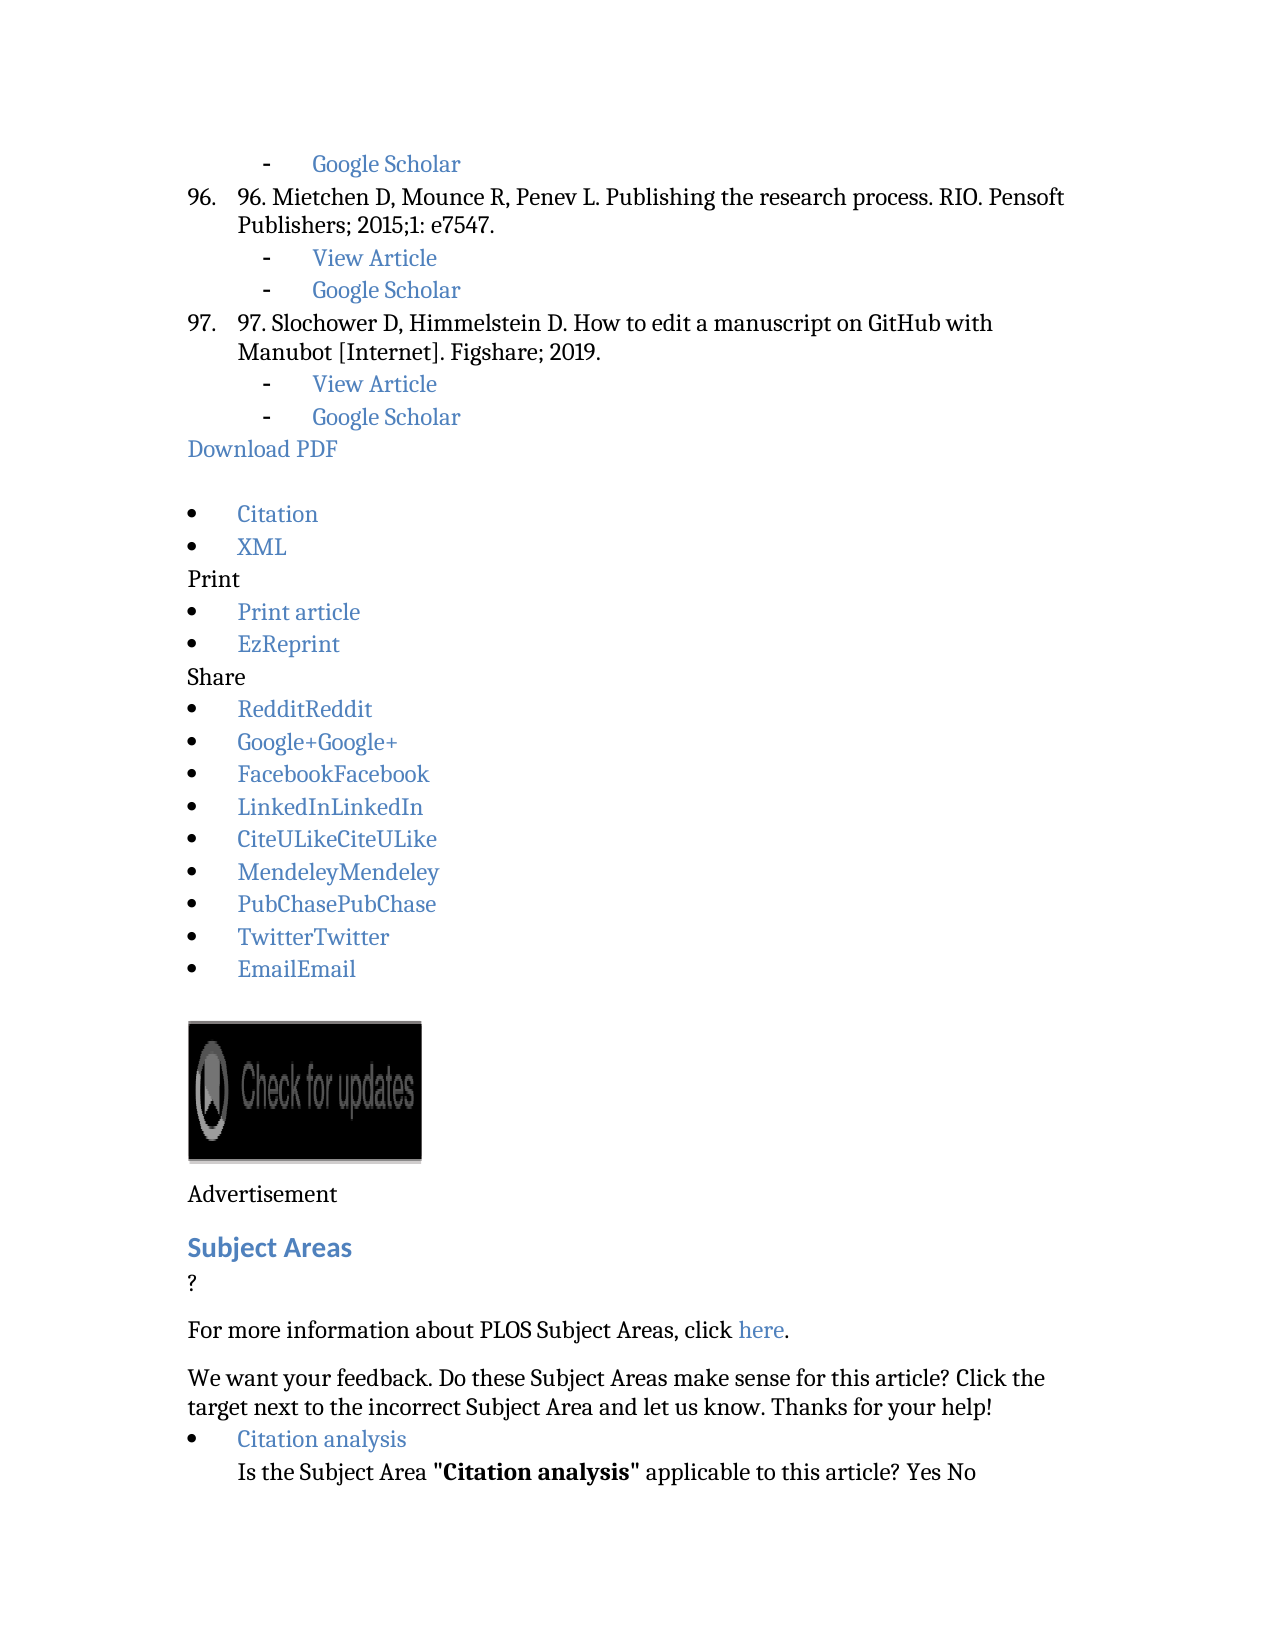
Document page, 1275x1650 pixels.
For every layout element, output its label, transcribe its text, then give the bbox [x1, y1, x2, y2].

list 96. Mietchen D, Mounce R, Penev L. Publishing the research process. RIO. Pensoft Publishers; 2015;1: e7547. [187, 182, 1087, 240]
list FacebookFacebook [187, 760, 1087, 789]
list Google Scholar [262, 276, 1087, 305]
list LinkedInLinkedIn [187, 792, 1087, 821]
text ? [187, 1269, 1087, 1298]
subtitle Subject Areas [187, 1229, 1087, 1265]
list RedditReddit [187, 695, 1087, 724]
list MendeleyMendeley [187, 857, 1087, 886]
list Citation [187, 500, 1087, 529]
list View Article [262, 370, 1087, 399]
text Advertisement [187, 1180, 1087, 1209]
list Google Scholar [262, 150, 1087, 179]
list EmailEmail [187, 955, 1087, 984]
text We want your feedback. Do these Subject Areas make sense for this article? Click the target next to the incorrect Subject Area and let us know. Thanks for your help! [187, 1364, 1087, 1421]
list Google Scholar [262, 402, 1087, 431]
text Share [187, 662, 1087, 691]
list Is the Subject Area "Citation analysis" applicable to this article? Yes No [187, 1458, 1087, 1486]
list XML [187, 532, 1087, 561]
list TwitterTwitter [187, 922, 1087, 951]
list 97. Slochower D, Himmelstein D. How to edit a manuscript on GitHub with Manubot [Internet]. Figshare; 2019. [187, 309, 1087, 366]
picture [187, 1020, 422, 1177]
list Google+Google+ [187, 727, 1087, 756]
list View Article [262, 244, 1087, 272]
list PubChasePubChase [187, 890, 1087, 919]
list CiteULikeCiteULike [187, 825, 1087, 854]
list Citation analysis [187, 1425, 1087, 1454]
list EzReprint [187, 630, 1087, 659]
text Download PDF [187, 435, 1087, 464]
list Print article [187, 597, 1087, 626]
text For more information about PLOS Subject Areas, click here. [187, 1316, 1087, 1345]
text Print [187, 565, 1087, 594]
